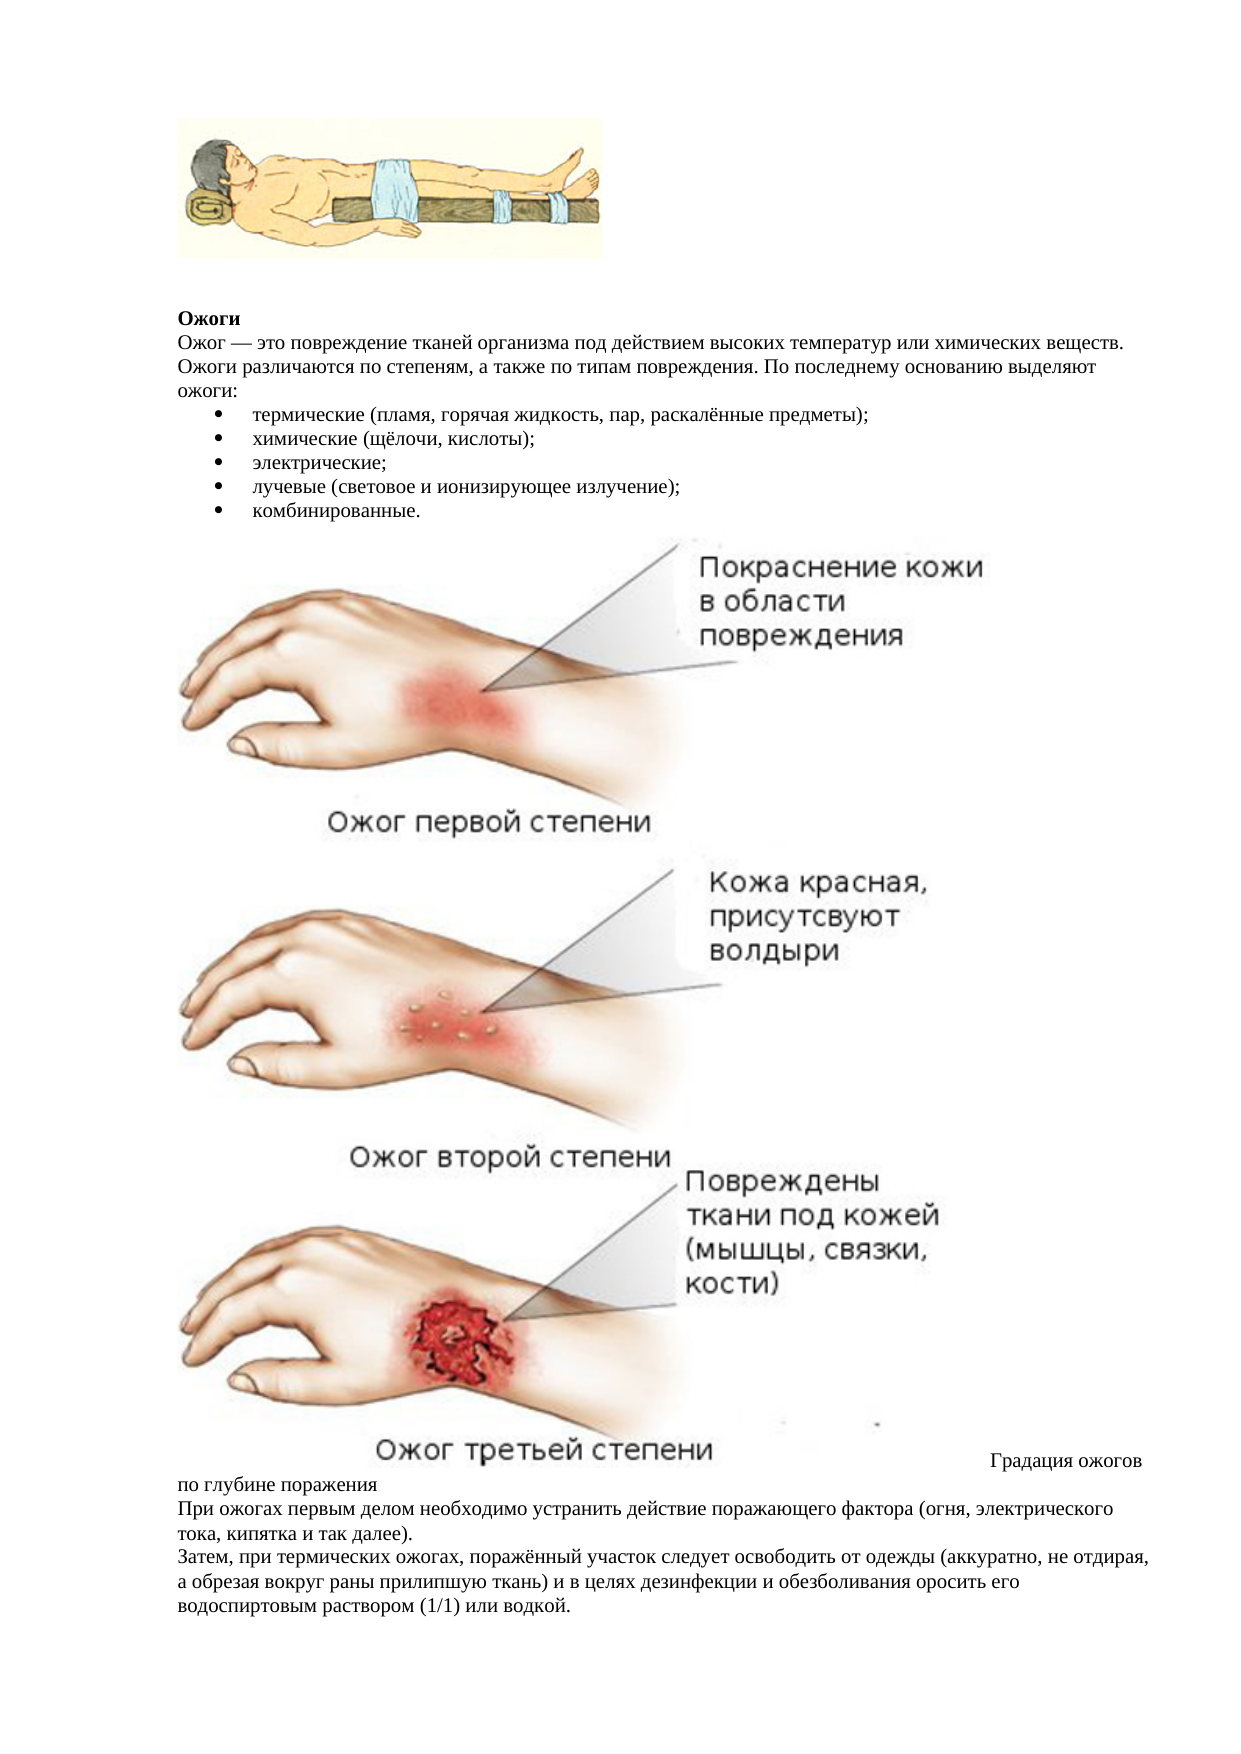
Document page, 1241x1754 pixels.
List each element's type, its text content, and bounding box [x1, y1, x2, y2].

text Ожог — это повреждение тканей организма под действием высоких температур или химических веществ. Ожоги различаются по степеням, а также по типам повреждения. По последнему основанию выделяют ожоги: [177, 329, 1152, 402]
text Затем, при термических ожогах, поражённый участок следует освободить от одежды (аккуратно, не отдирая, а обрезая вокруг раны прилипшую ткань) и в целях дезинфекции и обезболивания оросить его водоспиртовым раствором (1/1) или водкой. [177, 1544, 1152, 1617]
text При ожогах первым делом необходимо устранить действие поражающего фактора (огня, электрического тока, кипятка и так далее). [177, 1496, 1152, 1544]
list лучевые (световое и ионизирующее излучение); [215, 474, 1152, 498]
picture [177, 522, 990, 1468]
list электрические; [215, 450, 1152, 474]
picture [177, 118, 603, 259]
list термические (пламя, горячая жидкость, пар, раскалённые предметы); [215, 402, 1152, 426]
list химические (щёлочи, кислоты); [215, 426, 1152, 450]
list комбинированные. [215, 498, 1152, 522]
text Ожоги [177, 306, 1152, 329]
